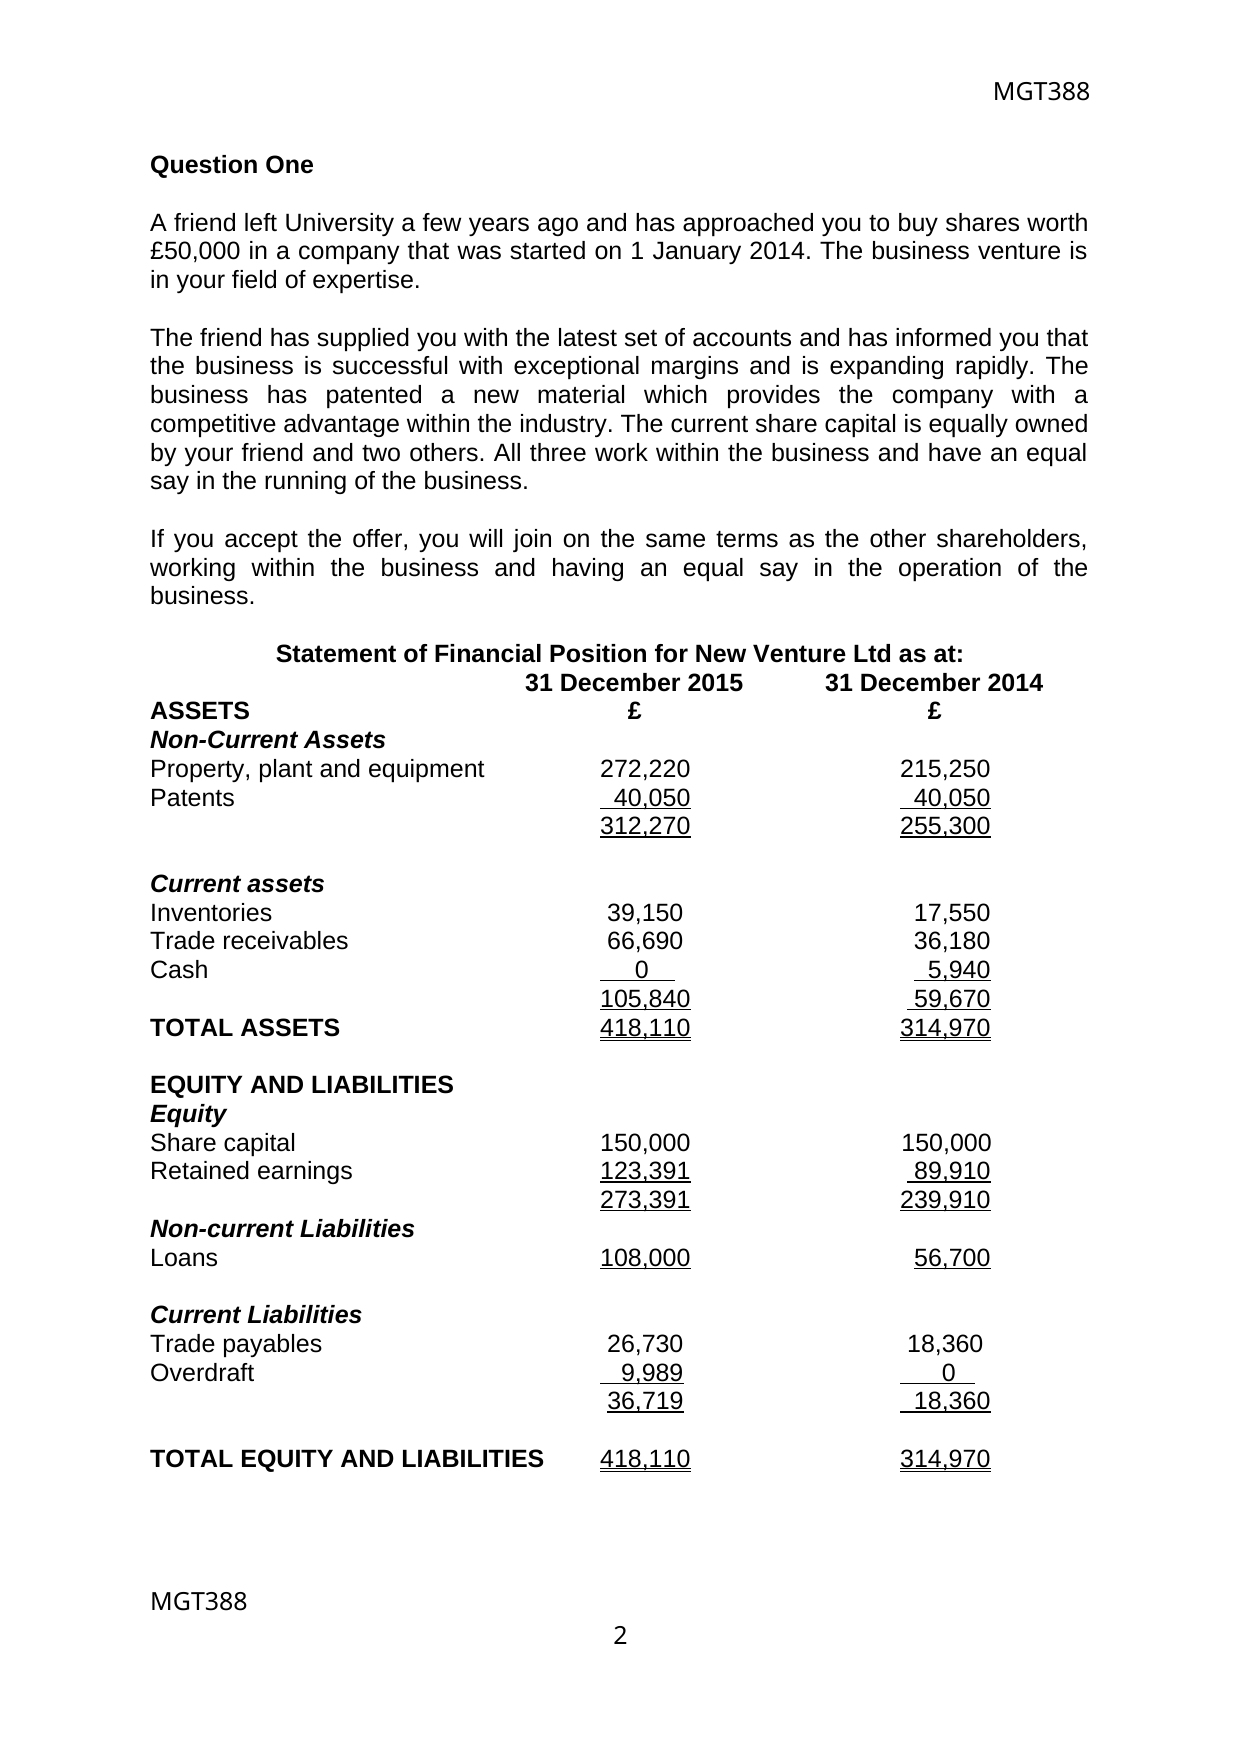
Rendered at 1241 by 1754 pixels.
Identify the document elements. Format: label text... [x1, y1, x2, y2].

text Trade receivables 66,690 36,180 [150, 926, 1090, 955]
text Inventories 39,150 17,550 [150, 897, 1090, 926]
text Retained earnings 123,391 89,910 [150, 1156, 1090, 1185]
text Current Liabilities [150, 1300, 1090, 1329]
text Equity [150, 1099, 1090, 1127]
text 312,270 255,300 [150, 811, 1090, 840]
text The friend has supplied you with the latest set of accounts and has informed you that the business is successful with exceptional margins and is expanding rapidly. The business has patented a new material which provides the company with a competitive advantage within the industry. The current share capital is equally owned by your friend and two others. All three work within the business and have an equal say in the running of the business. [150, 322, 1090, 495]
text Statement of Financial Position for New Venture Ltd as at: [150, 639, 1090, 667]
text 36,719 18,360 [150, 1386, 1090, 1415]
text Share capital 150,000 150,000 [150, 1127, 1090, 1156]
text 31 December 2015 31 December 2014 [150, 667, 1090, 696]
text 105,840 59,670 [150, 984, 1090, 1012]
text A friend left University a few years ago and has approached you to buy shares worth £50,000 in a company that was started on 1 January 2014. The business venture is in your field of expertise. [150, 207, 1090, 294]
text Loans 108,000 56,700 [150, 1242, 1090, 1271]
text Non-Current Assets [150, 725, 1090, 754]
text EQUITY AND LIABILITIES [150, 1070, 1090, 1099]
text Property, plant and equipment 272,220 215,250 [150, 754, 1090, 782]
text Cash 0 5,940 [150, 955, 1090, 984]
text TOTAL ASSETS 418,110 314,970 [150, 1012, 1090, 1041]
text Overdraft 9,989 0 [150, 1357, 1090, 1386]
text TOTAL EQUITY AND LIABILITIES 418,110 314,970 [150, 1444, 1090, 1472]
text If you accept the offer, you will join on the same terms as the other shareholders, working within the business and having an equal say in the operation of the business. [150, 524, 1090, 610]
text 273,391 239,910 [150, 1185, 1090, 1214]
text Patents 40,050 40,050 [150, 782, 1090, 811]
text Non-current Liabilities [150, 1214, 1090, 1242]
text ASSETS £ £ [150, 696, 1090, 725]
text Current assets [150, 869, 1090, 897]
text Question One [150, 150, 1090, 179]
text Trade payables 26,730 18,360 [150, 1329, 1090, 1357]
